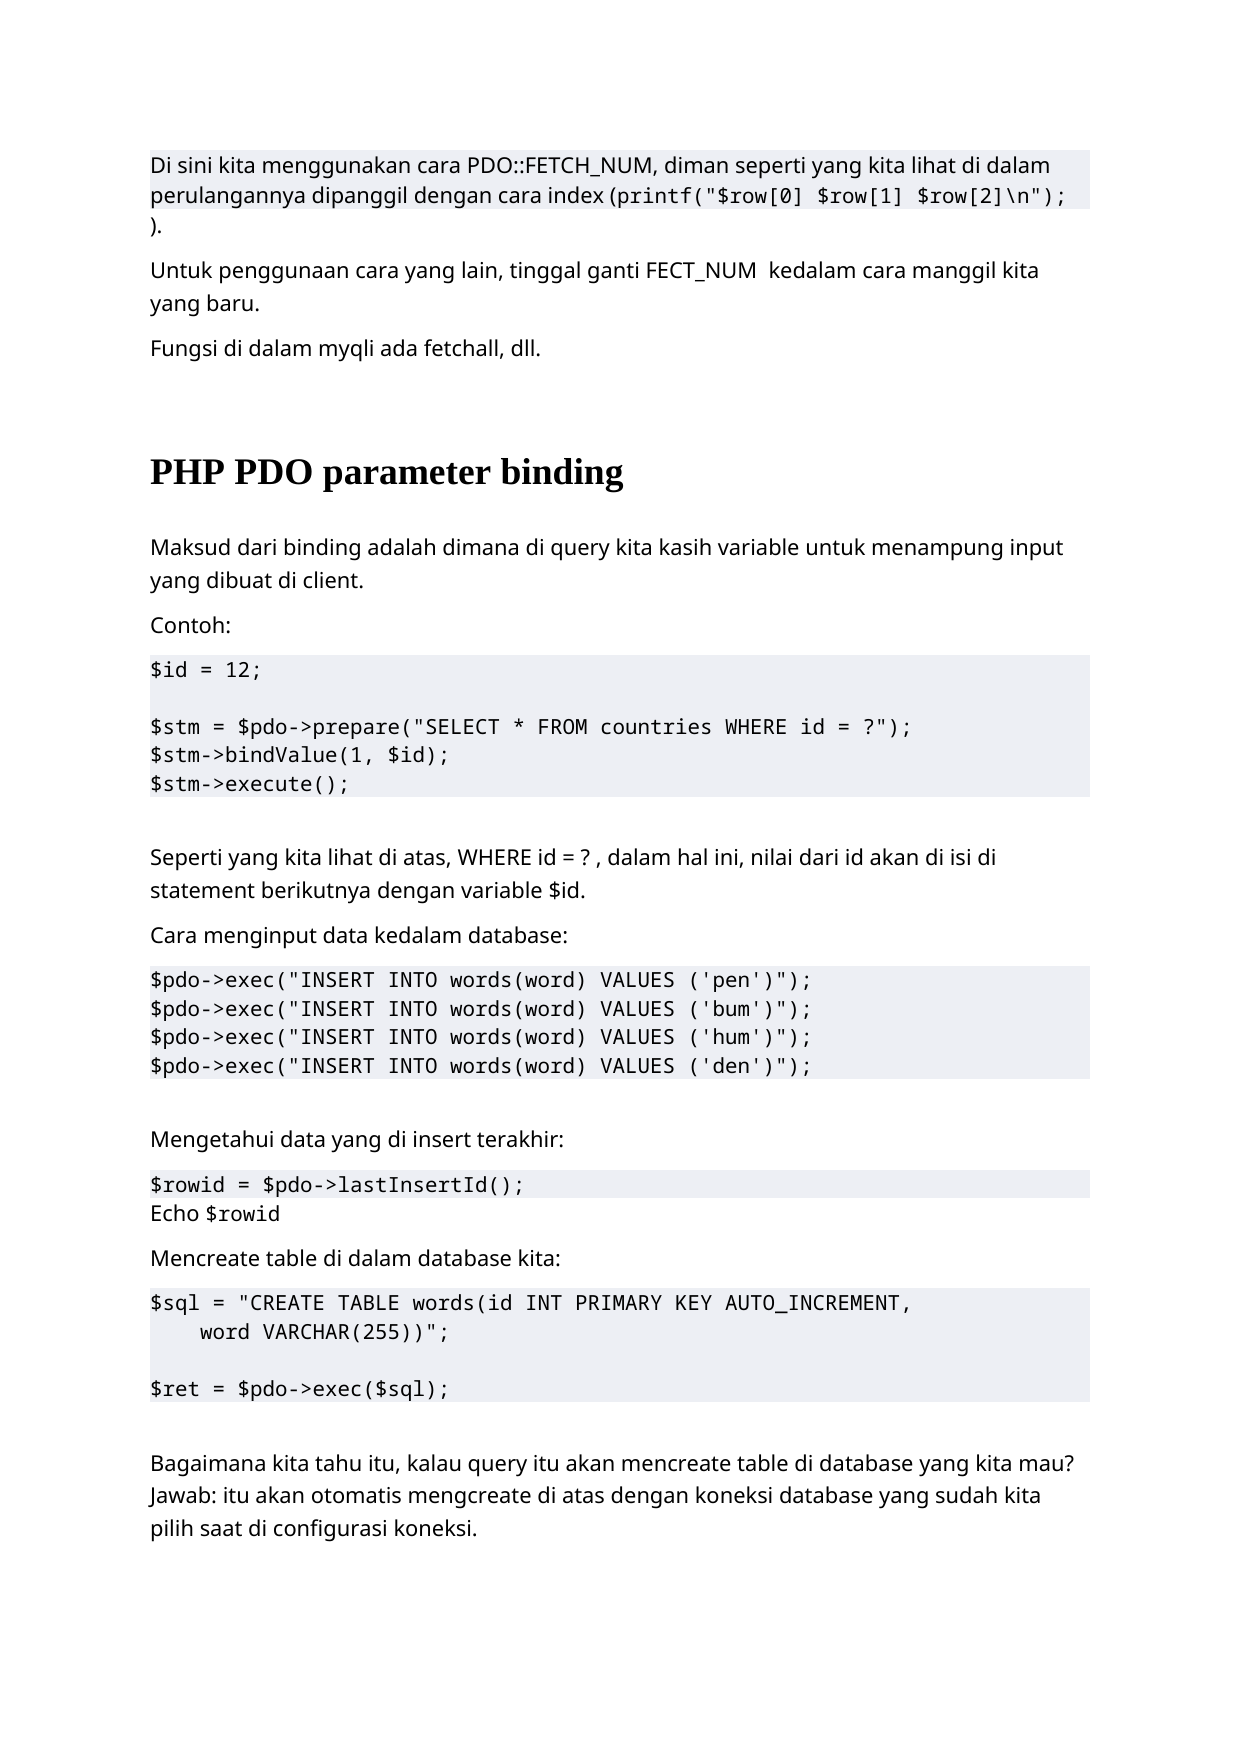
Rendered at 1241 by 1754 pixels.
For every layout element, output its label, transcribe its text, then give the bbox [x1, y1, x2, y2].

text Cara menginput data kedalam database: [150, 920, 1090, 950]
text Seperti yang kita lihat di atas, WHERE id = ? , dalam hal ini, nilai dari id akan di isi di statement berikutnya dengan variable $id. [150, 842, 1090, 905]
text $pdo->exec("INSERT INTO words(word) VALUES ('pen')"); [150, 966, 1090, 994]
text $id = 12; [150, 655, 1090, 683]
text Bagaimana kita tahu itu, kalau query itu akan mencreate table di database yang kita mau? Jawab: itu akan otomatis mengcreate di atas dengan koneksi database yang sudah kita pilih saat di configurasi koneksi. [150, 1447, 1090, 1543]
text Contoh: [150, 610, 1090, 639]
text word VARCHAR(255))"; [150, 1317, 1090, 1345]
text Maksud dari binding adalah dimana di query kita kasih variable untuk menampung input yang dibuat di client. [150, 532, 1090, 594]
text Mengetahui data yang di insert terakhir: [150, 1124, 1090, 1154]
text ). [150, 209, 1090, 239]
text Untuk penggunaan cara yang lain, tinggal ganti FECT_NUM kedalam cara manggil kita yang baru. [150, 255, 1090, 317]
text $rowid = $pdo->lastInsertId(); [150, 1170, 1090, 1198]
text Mencreate table di dalam database kita: [150, 1243, 1090, 1273]
text $pdo->exec("INSERT INTO words(word) VALUES ('bum')"); [150, 994, 1090, 1022]
text $sql = "CREATE TABLE words(id INT PRIMARY KEY AUTO_INCREMENT, [150, 1288, 1090, 1317]
text $stm->bindValue(1, $id); [150, 740, 1090, 769]
text PHP PDO parameter binding [150, 450, 1090, 493]
text Echo $rowid [150, 1198, 1090, 1228]
text $stm->execute(); [150, 769, 1090, 797]
text Di sini kita menggunakan cara PDO::FETCH_NUM, diman seperti yang kita lihat di dalam perulangannya dipanggil dengan cara index (printf("$row[0] $row[1] $row[2]\n"); [150, 150, 1090, 209]
text $pdo->exec("INSERT INTO words(word) VALUES ('den')"); [150, 1051, 1090, 1079]
text $stm = $pdo->prepare("SELECT * FROM countries WHERE id = ?"); [150, 712, 1090, 740]
text Fungsi di dalam myqli ada fetchall, dll. [150, 333, 1090, 362]
text $ret = $pdo->exec($sql); [150, 1374, 1090, 1402]
text $pdo->exec("INSERT INTO words(word) VALUES ('hum')"); [150, 1022, 1090, 1051]
